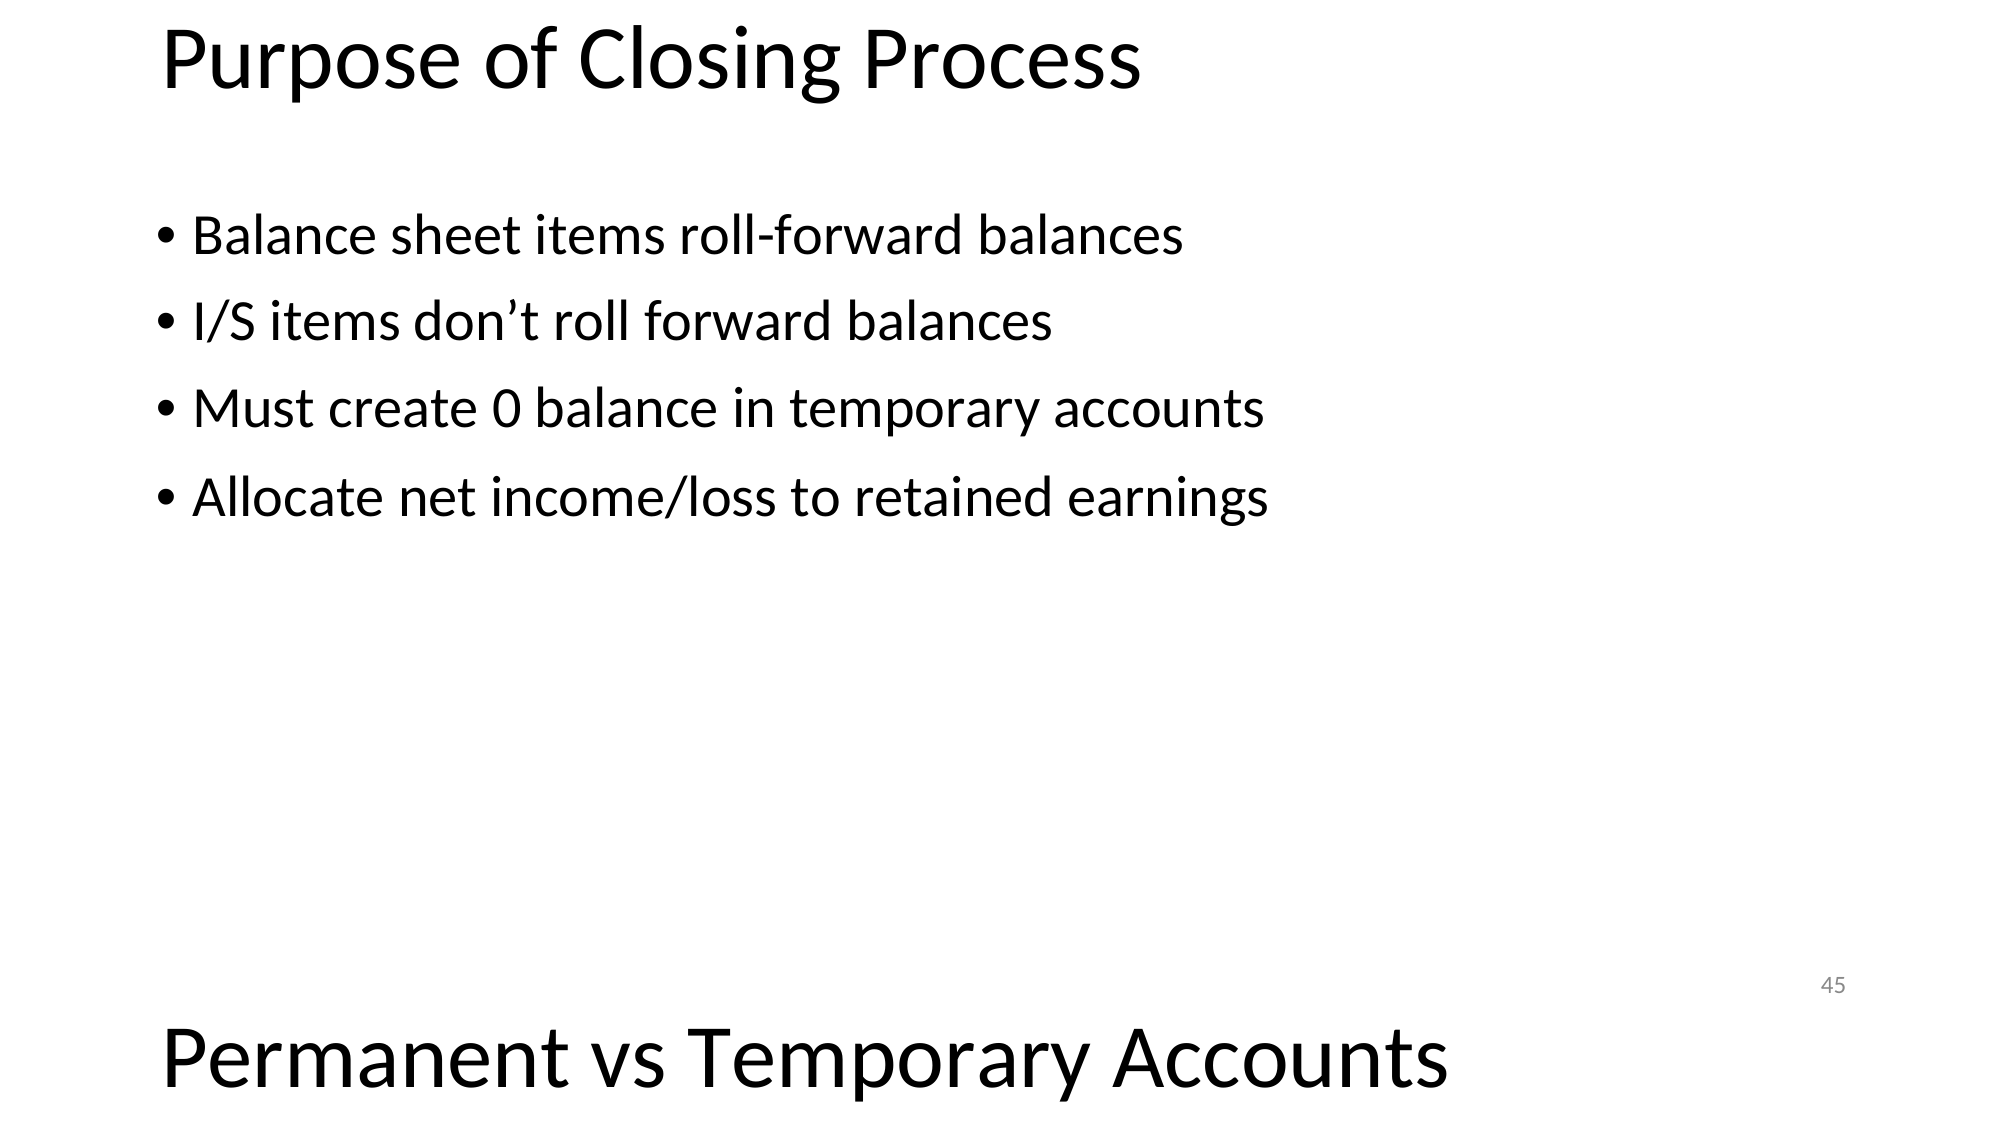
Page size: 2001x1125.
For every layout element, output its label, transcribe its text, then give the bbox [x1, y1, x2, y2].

text • Allocate net income/loss to retained earnings [156, 459, 1975, 531]
text Permanent vs Temporary Accounts [161, 1000, 1975, 1111]
text • Balance sheet items roll-forward balances [156, 198, 1975, 269]
text • I/S items don’t roll forward balances [156, 284, 1975, 355]
text • Must create 0 balance in temporary accounts [156, 371, 1975, 442]
text 45 [152, 969, 1846, 1000]
text Purpose of Closing Process [161, 0, 1975, 111]
